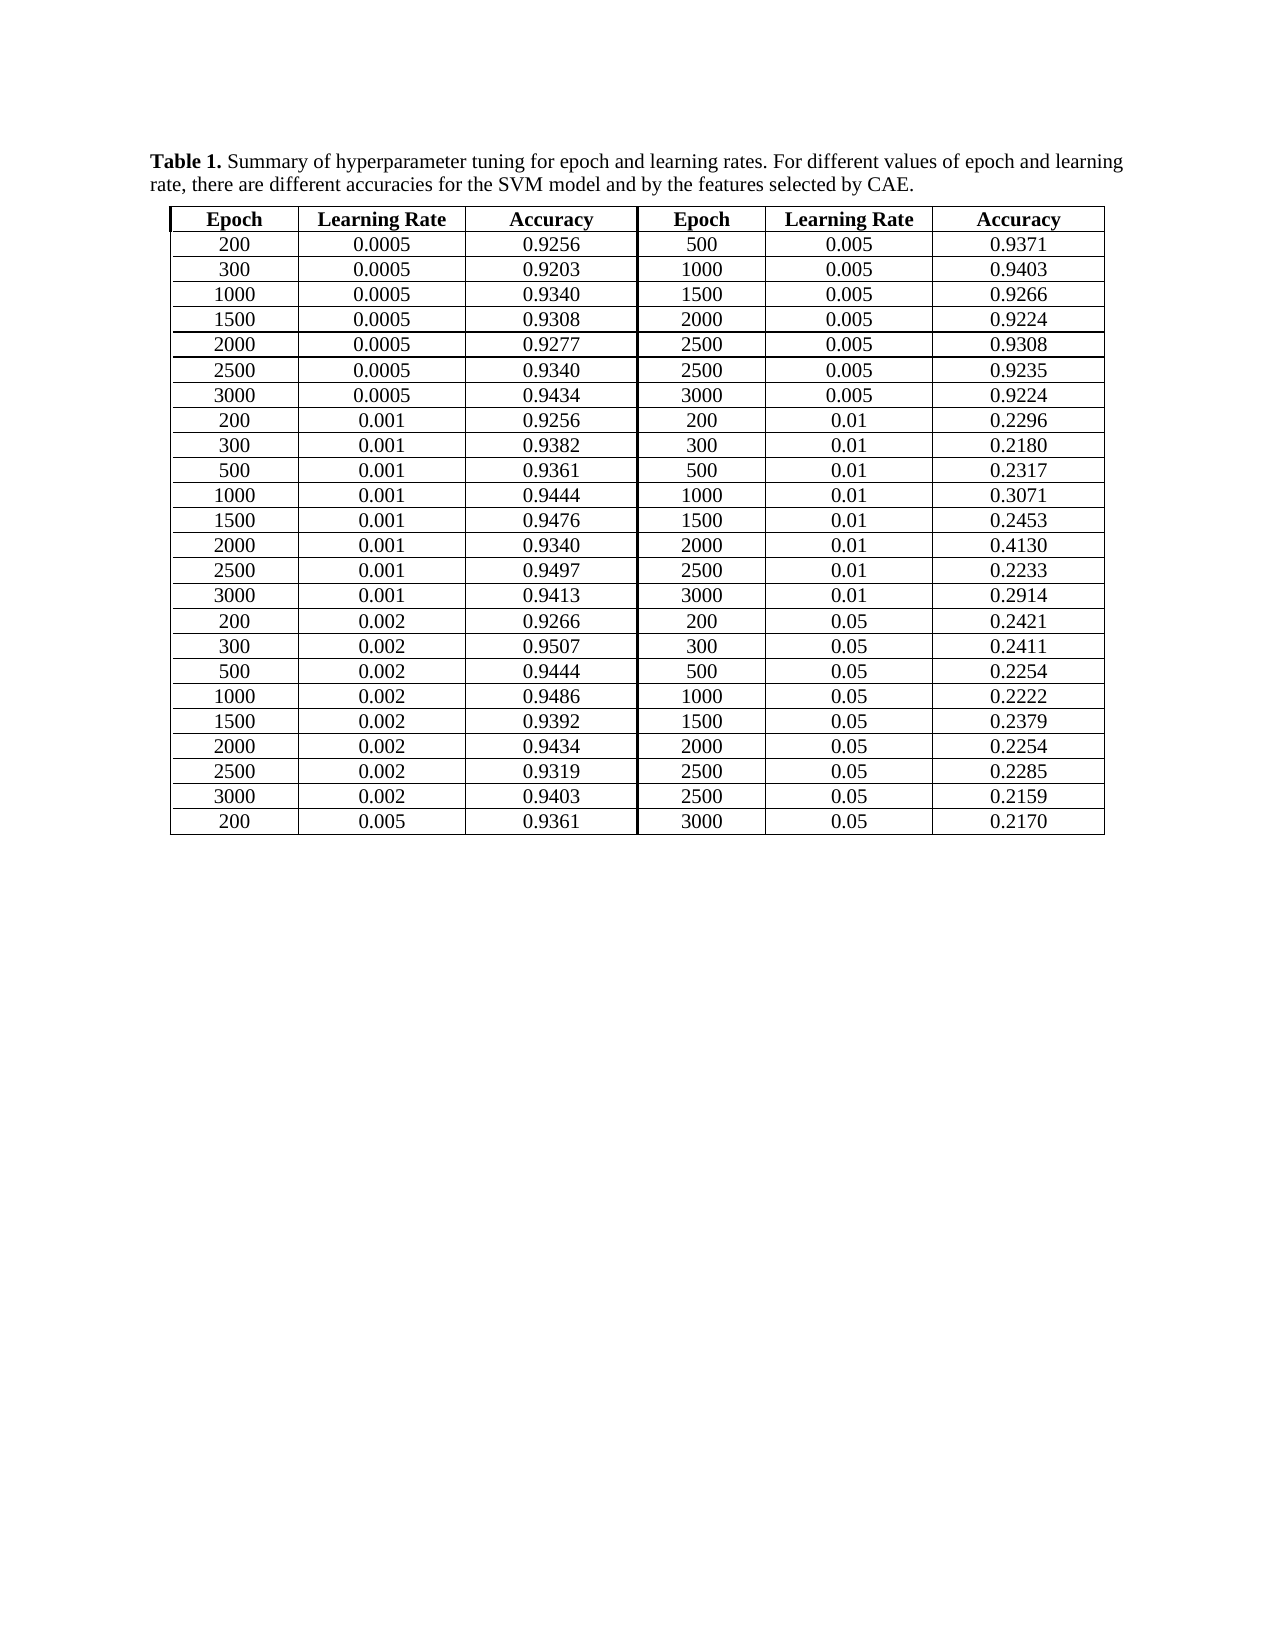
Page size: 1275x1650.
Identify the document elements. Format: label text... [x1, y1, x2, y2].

table_cell 0.001 [299, 533, 465, 557]
table_cell 200 [639, 408, 765, 432]
table_cell 0.9371 [933, 232, 1104, 256]
table_cell 200 [171, 608, 298, 633]
table_cell 0.05 [766, 734, 932, 758]
table_cell 500 [171, 457, 298, 482]
table_cell 500 [639, 659, 765, 683]
table_cell 0.005 [766, 257, 932, 281]
table_cell 0.05 [766, 759, 932, 783]
table_cell 1500 [639, 508, 765, 532]
table_cell 0.0005 [299, 358, 465, 382]
table_cell 0.2233 [933, 558, 1104, 582]
table_cell 3000 [639, 383, 765, 407]
table_cell 0.002 [299, 759, 465, 783]
table_cell 0.9434 [466, 734, 636, 758]
table_cell 2500 [171, 758, 298, 783]
table_cell 1000 [639, 684, 765, 708]
table_cell 0.01 [766, 433, 932, 457]
table_cell 3000 [639, 584, 765, 607]
table_cell 0.2914 [933, 584, 1104, 607]
table_cell 0.001 [299, 508, 465, 532]
table_cell 0.2379 [933, 709, 1104, 733]
table_cell 0.05 [766, 709, 932, 733]
table_cell 0.005 [766, 383, 932, 407]
table_cell 0.9235 [933, 358, 1104, 382]
table_cell 0.3071 [933, 483, 1104, 507]
table_cell 1000 [639, 257, 765, 281]
table_cell 200 [171, 232, 298, 256]
table_cell 0.05 [766, 634, 932, 658]
table_cell 2000 [639, 533, 765, 557]
table_cell 0.2180 [933, 433, 1104, 457]
table_cell 0.01 [766, 458, 932, 482]
table_cell 3000 [171, 783, 298, 808]
table_cell 0.002 [299, 609, 465, 633]
table_cell 2500 [639, 333, 765, 356]
table_cell 0.001 [299, 433, 465, 457]
table_cell 0.2317 [933, 458, 1104, 482]
table_cell 0.9507 [466, 634, 636, 658]
table_cell 0.9340 [466, 282, 636, 306]
table_cell 0.2254 [933, 659, 1104, 683]
table_cell 0.9497 [466, 558, 636, 582]
table_cell 0.9403 [466, 784, 636, 808]
table_header Accuracy [933, 207, 1104, 231]
table_cell 0.0005 [299, 307, 465, 331]
table_cell 0.9266 [933, 282, 1104, 306]
table_cell 2500 [639, 784, 765, 808]
table_cell 0.9266 [466, 609, 636, 633]
table_cell 0.001 [299, 483, 465, 507]
table_cell 0.9308 [933, 333, 1104, 356]
table_cell 0.2170 [933, 809, 1104, 833]
table_cell 0.9224 [933, 307, 1104, 331]
table_cell 0.0005 [299, 257, 465, 281]
table_cell 0.05 [766, 809, 932, 833]
table_cell 0.9403 [933, 257, 1104, 281]
table_cell 0.9277 [466, 333, 636, 356]
table_header Learning Rate [766, 207, 932, 231]
table_cell 3000 [639, 809, 765, 833]
table_cell 0.9256 [466, 232, 636, 256]
table_cell 0.9434 [466, 383, 636, 407]
table_cell 0.9444 [466, 659, 636, 683]
table_cell 300 [639, 634, 765, 658]
table_cell 500 [171, 658, 298, 683]
table_cell 2000 [639, 734, 765, 758]
table_cell 2500 [639, 558, 765, 582]
table_cell 0.002 [299, 684, 465, 708]
table_cell 0.9413 [466, 584, 636, 607]
table_cell 0.005 [766, 307, 932, 331]
table_cell 0.9382 [466, 433, 636, 457]
table_cell 0.2285 [933, 759, 1104, 783]
table_cell 0.0005 [299, 282, 465, 306]
table_cell 1000 [639, 483, 765, 507]
table_cell 300 [639, 433, 765, 457]
table_cell 0.0005 [299, 232, 465, 256]
table_cell 0.002 [299, 659, 465, 683]
table_cell 1000 [171, 281, 298, 306]
table_cell 0.9444 [466, 483, 636, 507]
table_cell 0.001 [299, 458, 465, 482]
table_cell 0.9340 [466, 533, 636, 557]
table_cell 0.005 [766, 358, 932, 382]
table_header Accuracy [466, 207, 636, 231]
table_cell 1000 [171, 683, 298, 708]
table_cell 1500 [171, 306, 298, 331]
table_cell 0.9203 [466, 257, 636, 281]
table_header Epoch [172, 207, 298, 231]
table_cell 300 [171, 432, 298, 457]
table_cell 0.4130 [933, 533, 1104, 557]
table_cell 200 [171, 407, 298, 432]
table_cell 0.2296 [933, 408, 1104, 432]
table_cell 2500 [171, 557, 298, 582]
table_cell 0.002 [299, 709, 465, 733]
table_cell 0.2411 [933, 634, 1104, 658]
table_cell 0.001 [299, 558, 465, 582]
table_cell 3000 [171, 583, 298, 607]
table_cell 0.005 [766, 333, 932, 356]
table_cell 500 [639, 458, 765, 482]
table_cell 0.002 [299, 734, 465, 758]
table_cell 0.9476 [466, 508, 636, 532]
table_cell 0.0005 [299, 383, 465, 407]
table_cell 0.2159 [933, 784, 1104, 808]
table_cell 0.01 [766, 483, 932, 507]
table_cell 0.01 [766, 408, 932, 432]
table_cell 0.9361 [466, 458, 636, 482]
table_cell 0.2453 [933, 508, 1104, 532]
table_cell 2000 [171, 733, 298, 758]
table_cell 0.001 [299, 584, 465, 607]
table_cell 1500 [639, 709, 765, 733]
table_cell 0.005 [766, 232, 932, 256]
table_cell 2500 [639, 759, 765, 783]
table_cell 1000 [171, 482, 298, 507]
table_cell 0.05 [766, 684, 932, 708]
table_cell 1500 [171, 708, 298, 733]
table_cell 200 [639, 609, 765, 633]
table_cell 0.01 [766, 533, 932, 557]
table_cell 0.05 [766, 609, 932, 633]
table_cell 3000 [171, 382, 298, 407]
table_cell 2500 [639, 358, 765, 382]
table_cell 200 [171, 808, 298, 833]
table_cell 0.0005 [299, 333, 465, 356]
text Table 1. Summary of hyperparameter tuning for epoch and learning rates. For different values of epoch and learning rate, there are different accuracies for the SVM model and by the features selected by CAE. [150, 150, 1125, 196]
table_cell 1500 [171, 507, 298, 532]
table_cell 0.9392 [466, 709, 636, 733]
table_cell 0.9224 [933, 383, 1104, 407]
table_cell 0.9256 [466, 408, 636, 432]
table_cell 0.01 [766, 558, 932, 582]
table_cell 0.2421 [933, 609, 1104, 633]
table_cell 300 [171, 256, 298, 281]
table_cell 0.9486 [466, 684, 636, 708]
table_cell 0.9361 [466, 809, 636, 833]
table_cell 0.005 [766, 282, 932, 306]
table_cell 2500 [171, 356, 298, 382]
table_header Learning Rate [299, 207, 465, 231]
table_cell 0.9340 [466, 358, 636, 382]
table_cell 0.2254 [933, 734, 1104, 758]
table_cell 1500 [639, 282, 765, 306]
table_cell 0.002 [299, 784, 465, 808]
table_cell 0.9319 [466, 759, 636, 783]
table_cell 300 [171, 633, 298, 658]
table_cell 2000 [171, 331, 298, 356]
table_cell 0.01 [766, 508, 932, 532]
table_cell 0.005 [299, 809, 465, 833]
table_cell 0.002 [299, 634, 465, 658]
table_cell 0.05 [766, 784, 932, 808]
table_cell 0.2222 [933, 684, 1104, 708]
table_cell 2000 [639, 307, 765, 331]
table_cell 0.05 [766, 659, 932, 683]
table_header Epoch [639, 207, 765, 231]
table_cell 2000 [171, 532, 298, 557]
table_cell 0.9308 [466, 307, 636, 331]
table_cell 0.01 [766, 584, 932, 607]
table_cell 0.001 [299, 408, 465, 432]
table_cell 500 [639, 232, 765, 256]
